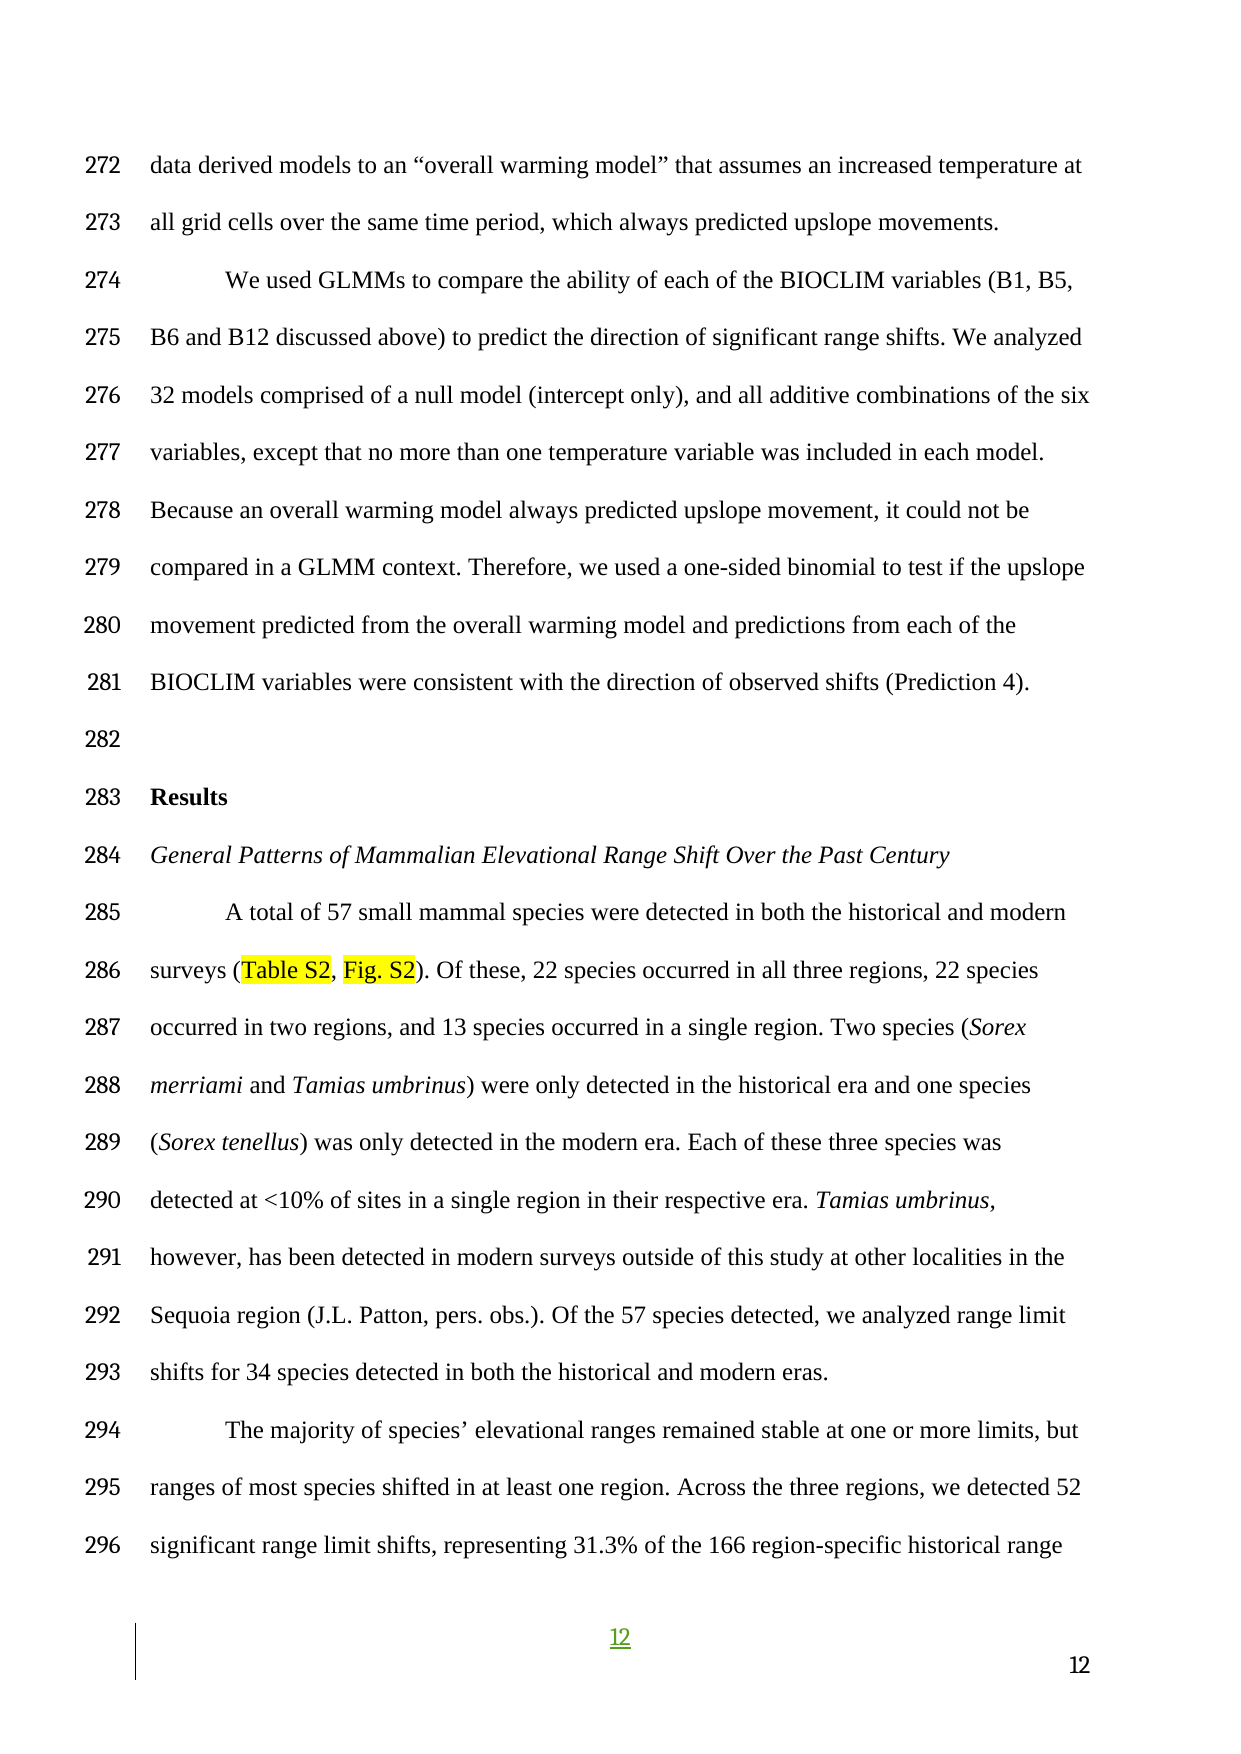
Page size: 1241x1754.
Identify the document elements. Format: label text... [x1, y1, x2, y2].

text General Patterns of Mammalian Elevational Range Shift Over the Past Century [150, 840, 1090, 869]
text A total of 57 small mammal species were detected in both the historical and modern surveys (Table S2, Fig. S2). Of these, 22 species occurred in all three regions, 22 species occurred in two regions, and 13 species occurred in a single region. Two species (Sorex merriami and Tamias umbrinus) were only detected in the historical era and one species (Sorex tenellus) was only detected in the modern era. Each of these three species was detected at <10% of sites in a single region in their respective era. Tamias umbrinus, however, has been detected in modern surveys outside of this study at other localities in the Sequoia region (J.L. Patton, pers. obs.). Of the 57 species detected, we analyzed range limit shifts for 34 species detected in both the historical and modern eras. [150, 897, 1090, 1386]
text We used GLMMs to compare the ability of each of the BIOCLIM variables (B1, B5, B6 and B12 discussed above) to predict the direction of significant range shifts. We analyzed 32 models comprised of a null model (intercept only), and all additive combinations of the six variables, except that no more than one temperature variable was included in each model. Because an overall warming model always predicted upslope movement, it could not be compared in a GLMM context. Therefore, we used a one-sided binomial to test if the upslope movement predicted from the overall warming model and predictions from each of the BIOCLIM variables were consistent with the direction of observed shifts (Prediction 4). [150, 265, 1090, 696]
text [150, 1415, 1090, 1559]
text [150, 150, 1090, 236]
text Results [150, 782, 1090, 811]
